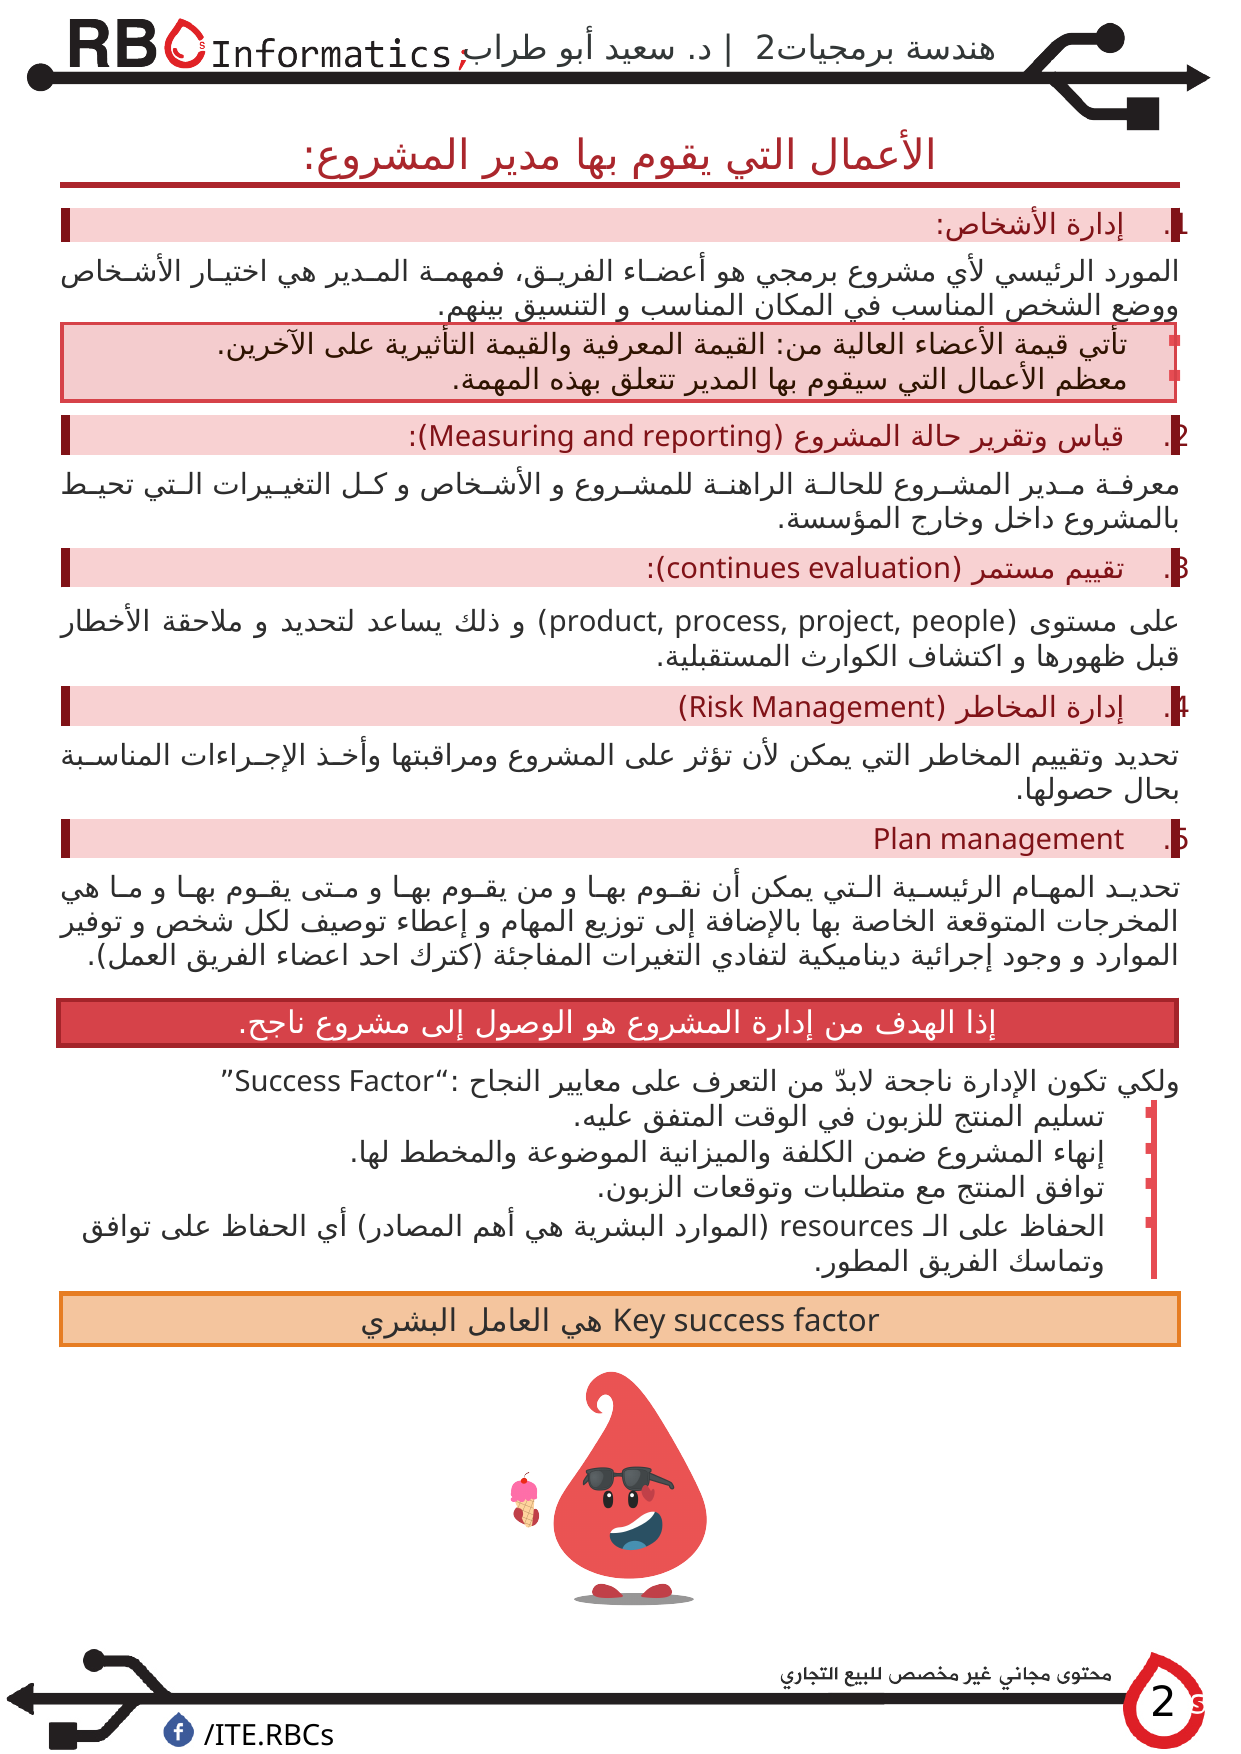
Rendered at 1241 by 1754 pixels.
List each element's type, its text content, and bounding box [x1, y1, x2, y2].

text تقييم مستمر (continues evaluation): [70, 548, 1171, 587]
text إدارة المخاطر (Risk Management) [70, 686, 1171, 726]
text تحديد المهام الرئيسية التي يمكن أن نقوم بها و من يقوم بها و متى يقوم بها و ما هي المخرجات المتوقعة الخاصة بها بالإضافة إلى توزيع المهام و إعطاء توصيف لكل شخص و توفير الموارد و وجود إجرائية ديناميكية لتفادي التغيرات المفاجئة (كترك احد اعضاء الفريق العمل). [60, 871, 1180, 973]
text تسليم المنتج للزبون في الوقت المتفق عليه. [60, 1100, 1151, 1135]
text Key success factor هي العامل البشري [63, 1296, 1177, 1343]
picture [1, 1648, 1216, 1751]
text قياس وتقرير حالة المشروع (Measuring and reporting): [70, 415, 1171, 455]
text إذا الهدف من إدارة المشروع هو الوصول إلى مشروع ناجح. [61, 1002, 1174, 1043]
text ولكي تكون الإدارة ناجحة لابدّ من التعرف على معايير النجاح :“Success Factor” [60, 1060, 1180, 1100]
text تحديد وتقييم المخاطر التي يمكن لأن تؤثر على المشروع ومراقبتها وأخذ الإجراءات المناسبة بحال حصولها. [60, 738, 1180, 806]
text معظم الأعمال التي سيقوم بها المدير تتعلق بهذه المهمة. [64, 357, 1174, 399]
text إدارة الأشخاص: [70, 208, 1171, 242]
text على مستوى (product, process, project, people) و ذلك يساعد لتحديد و ملاحقة الأخطار قبل ظهورها و اكتشاف الكوارث المستقبلية. [60, 600, 1180, 673]
text Plan management [70, 819, 1171, 858]
text توافق المنتج مع متطلبات وتوقعات الزبون. [60, 1170, 1151, 1205]
text الحفاظ على الـ resources (الموارد البشرية هي أهم المصادر) أي الحفاظ على توافق وتماسك الفريق المطور. [60, 1205, 1151, 1279]
text معرفة مدير المشروع للحالة الراهنة للمشروع و الأشخاص و كل التغييرات التي تحيط بالمشروع داخل وخارج المؤسسة. [60, 467, 1180, 535]
text المورد الرئيسي لأي مشروع برمجي هو أعضاء الفريق، فمهمة المدير هي اختيار الأشخاص ووضع الشخص المناسب في المكان المناسب و التنسيق بينهم. [60, 254, 1180, 322]
picture [0, 4, 1241, 137]
picture [493, 1362, 747, 1623]
text الأعمال التي يقوم بها مدير المشروع: [60, 131, 1180, 182]
text إنهاء المشروع ضمن الكلفة والميزانية الموضوعة والمخطط لها. [60, 1135, 1151, 1170]
text تأتي قيمة الأعضاء العالية من: القيمة المعرفية والقيمة التأثيرية على الآخرين. [64, 325, 1174, 357]
